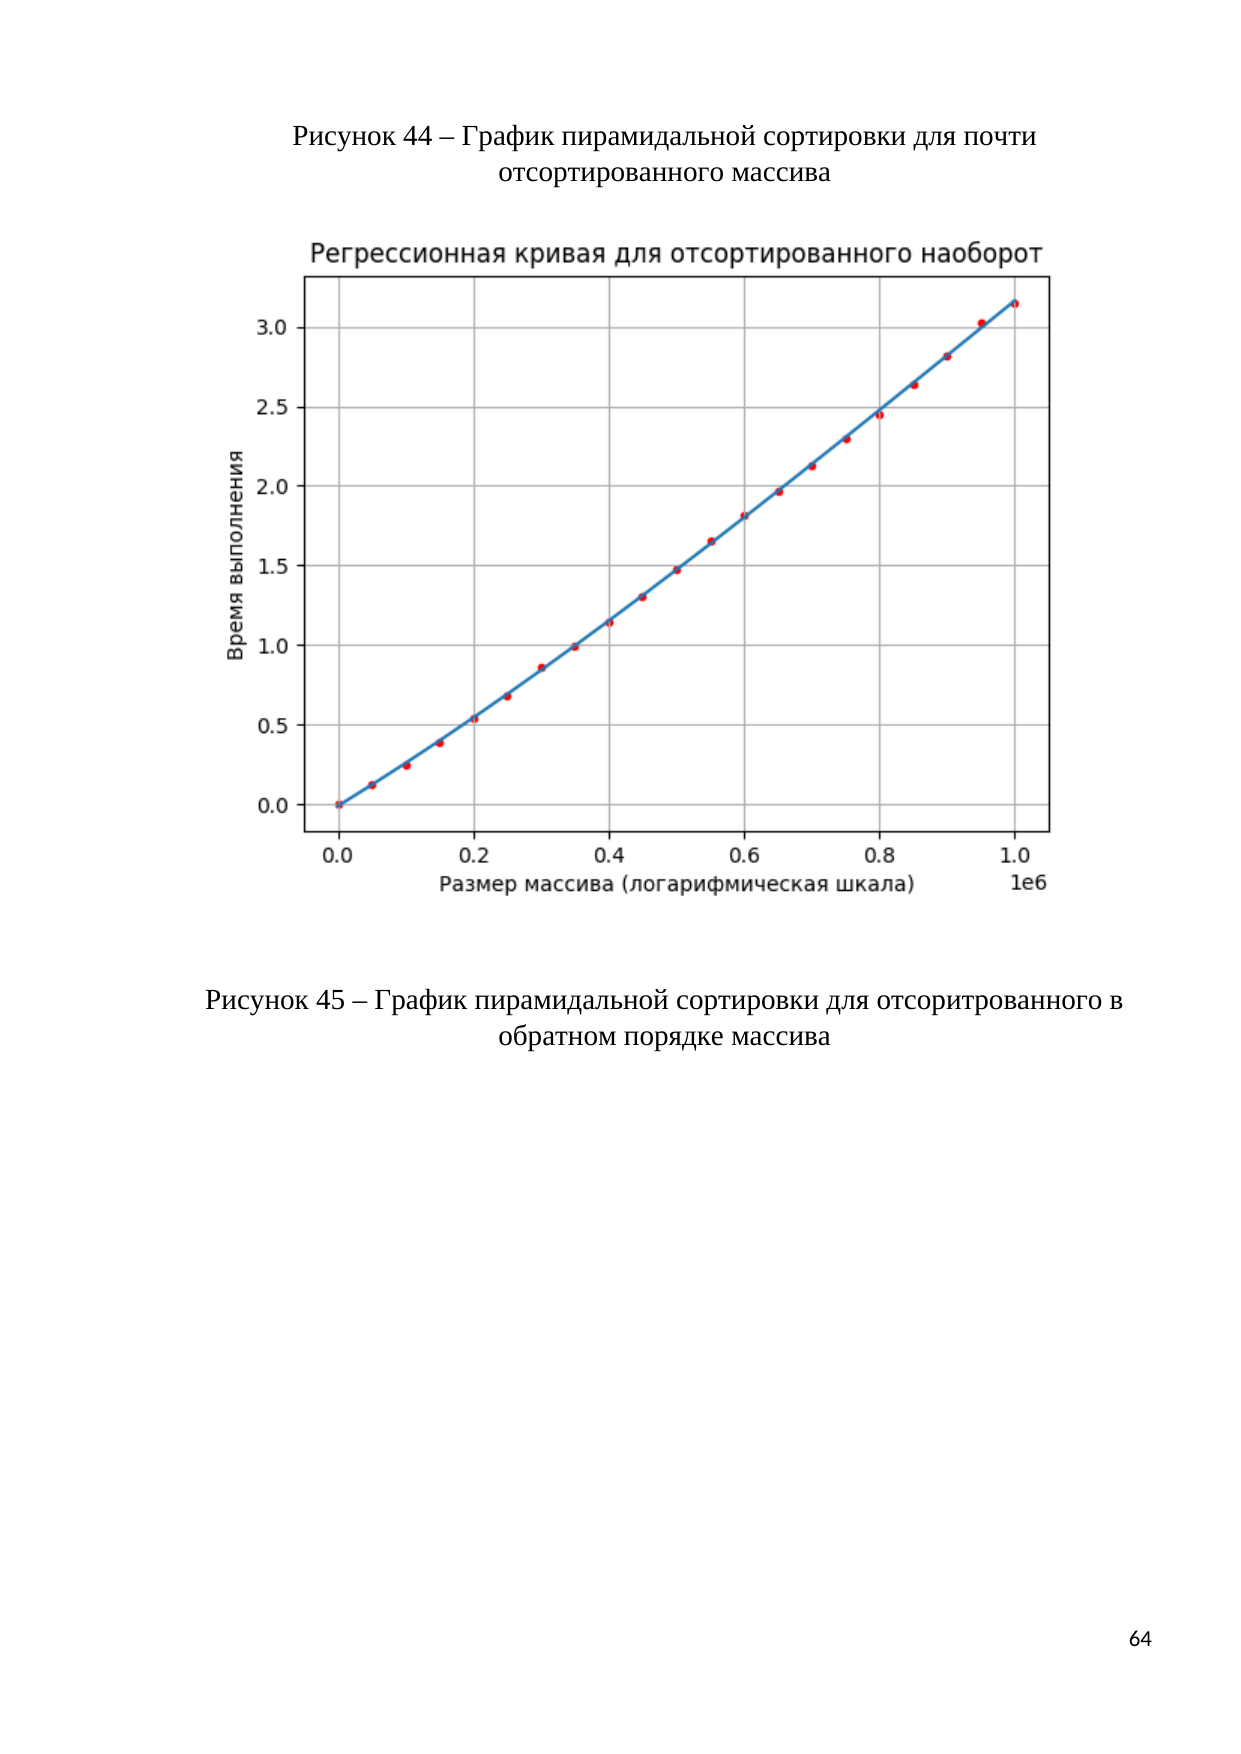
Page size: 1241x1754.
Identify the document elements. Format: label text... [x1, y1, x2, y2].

picture [184, 190, 1145, 911]
text Рисунок 45 – График пирамидальной сортировки для отсоритрованного в обратном порядке массива [177, 982, 1152, 1052]
